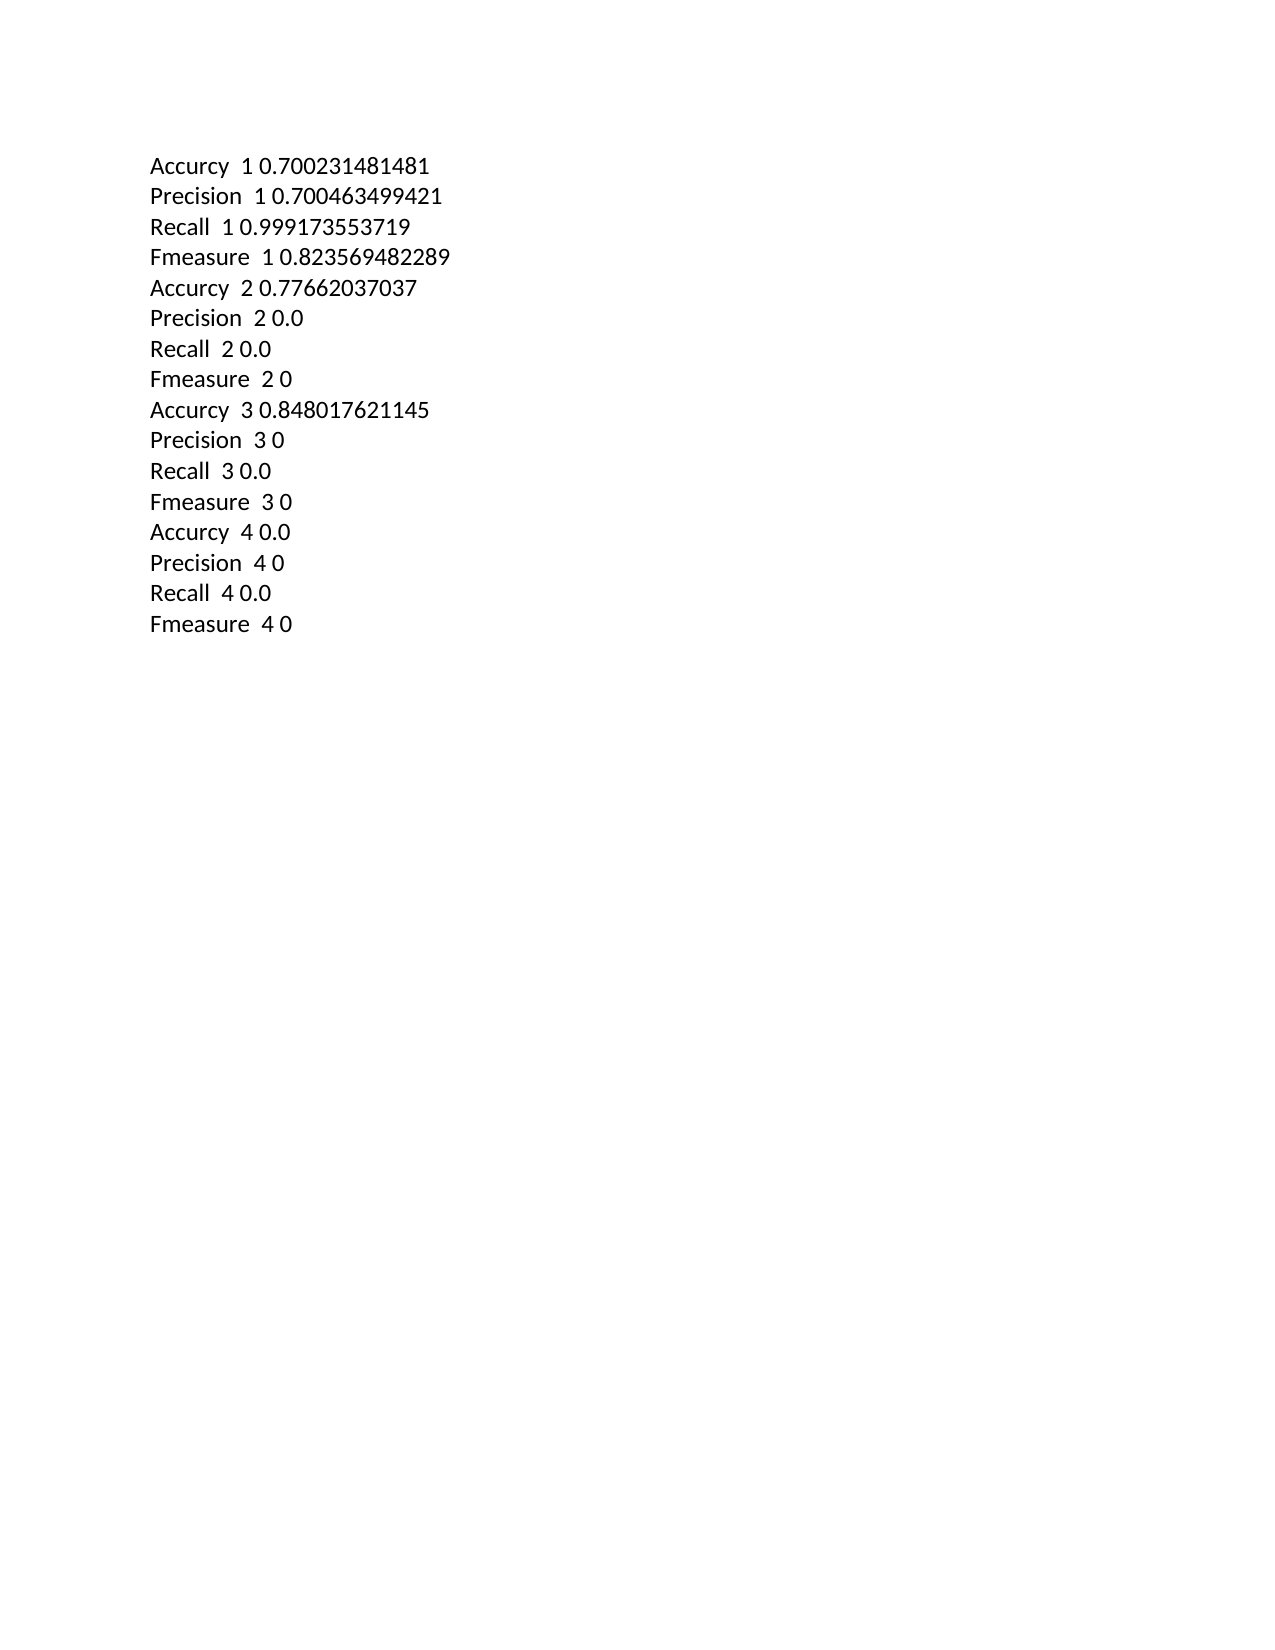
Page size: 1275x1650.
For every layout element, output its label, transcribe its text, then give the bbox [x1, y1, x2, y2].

text Fmeasure 2 0 [150, 364, 1125, 394]
text Precision 2 0.0 [150, 303, 1125, 333]
text Recall 1 0.999173553719 [150, 211, 1125, 242]
text Accurcy 3 0.848017621145 [150, 394, 1125, 425]
text Fmeasure 4 0 [150, 608, 1125, 638]
text Precision 4 0 [150, 547, 1125, 577]
text Accurcy 4 0.0 [150, 516, 1125, 547]
text Fmeasure 3 0 [150, 486, 1125, 516]
text Accurcy 1 0.700231481481 [150, 150, 1125, 181]
text Precision 3 0 [150, 425, 1125, 455]
text Precision 1 0.700463499421 [150, 181, 1125, 211]
text Recall 3 0.0 [150, 455, 1125, 486]
text Fmeasure 1 0.823569482289 [150, 242, 1125, 272]
text Recall 4 0.0 [150, 577, 1125, 608]
text Accurcy 2 0.77662037037 [150, 272, 1125, 303]
text Recall 2 0.0 [150, 333, 1125, 364]
